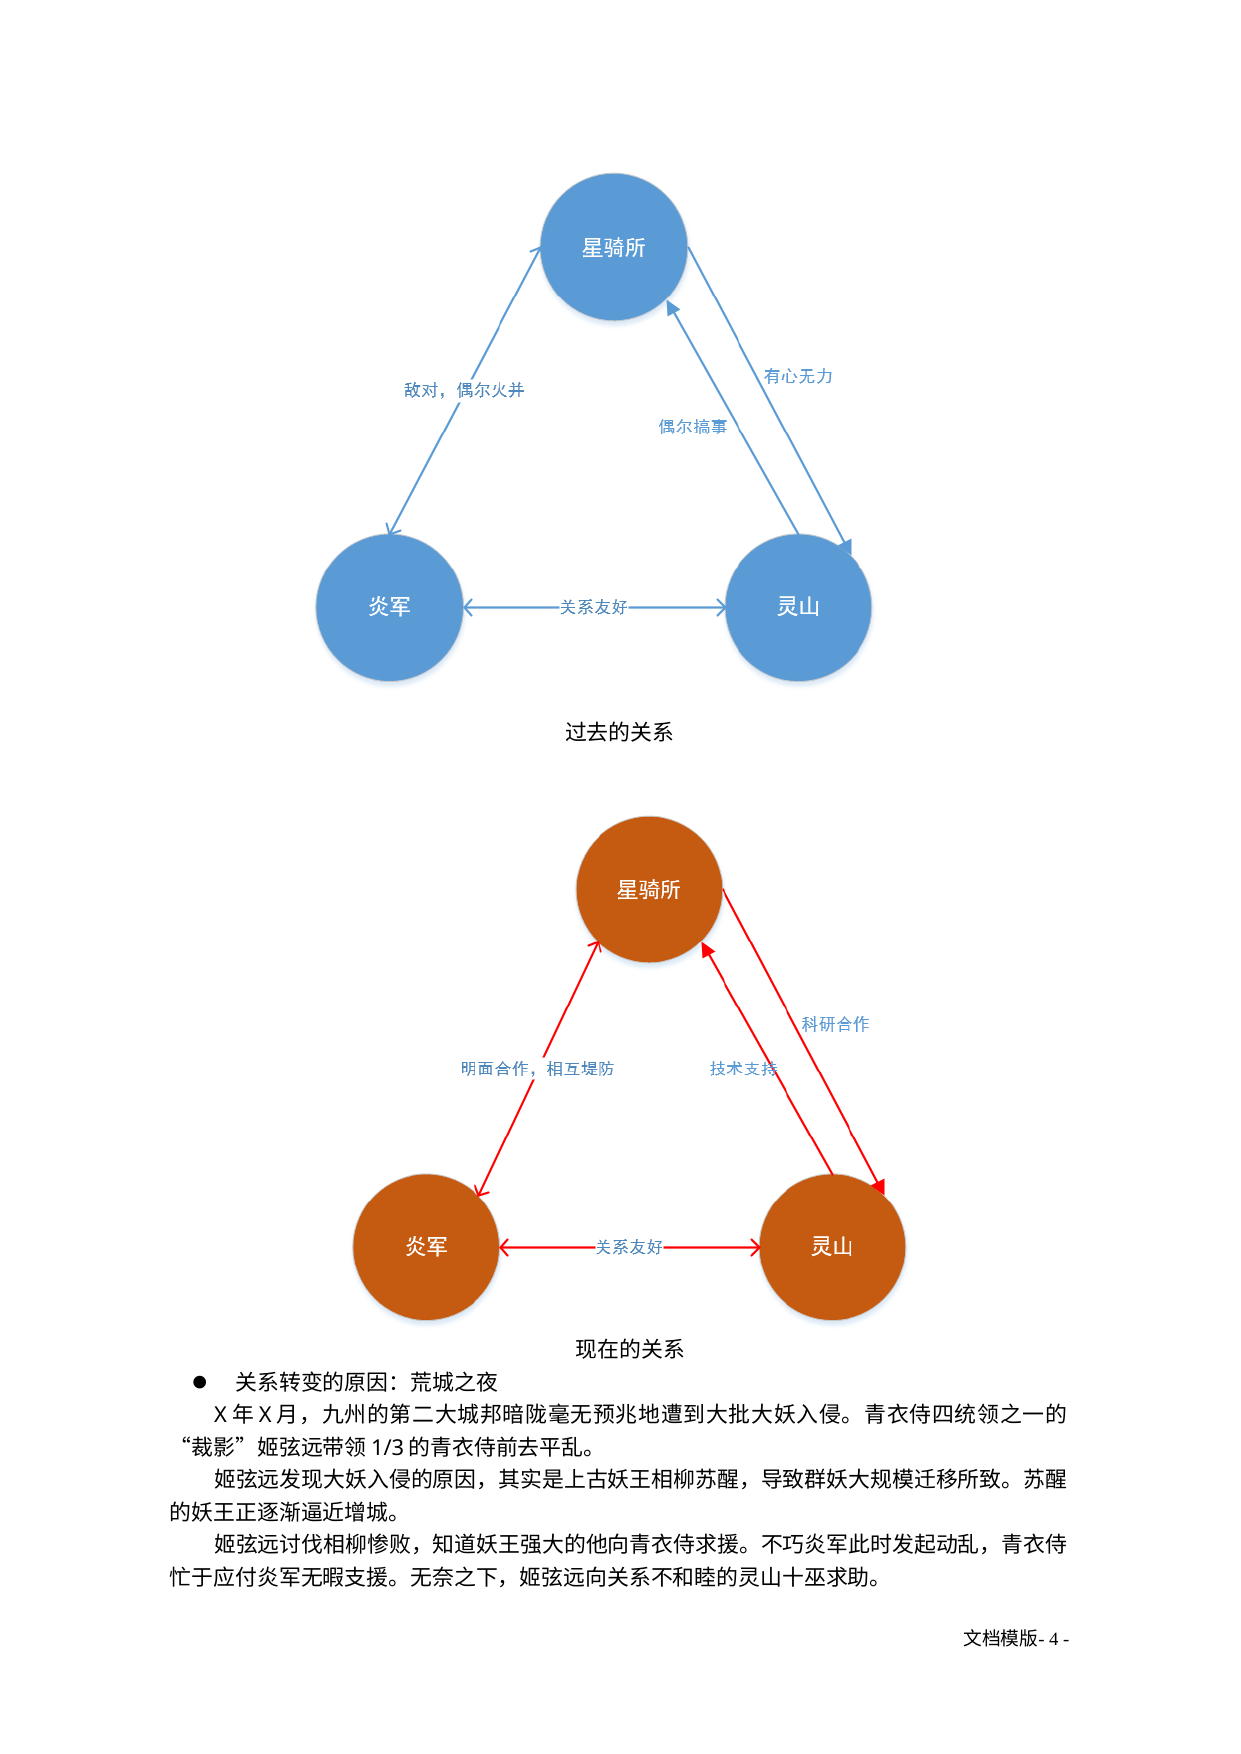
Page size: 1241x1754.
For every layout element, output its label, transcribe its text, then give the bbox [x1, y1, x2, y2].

text 现在的关系 [191, 1332, 1069, 1364]
text X年X月，九州的第二大城邦暗陇毫无预兆地遭到大批大妖入侵。青衣侍四统领之一的“裁影”姬弦远带领1/3的青衣侍前去平乱。 [169, 1397, 1069, 1462]
picture [261, 162, 978, 705]
list 关系转变的原因：荒城之夜 [191, 1364, 1069, 1397]
text 过去的关系 [169, 714, 1069, 747]
picture [349, 812, 912, 1332]
text 姬弦远讨伐相柳惨败，知道妖王强大的他向青衣侍求援。不巧炎军此时发起动乱，青衣侍忙于应付炎军无暇支援。无奈之下，姬弦远向关系不和睦的灵山十巫求助。 [169, 1527, 1069, 1592]
text 姬弦远发现大妖入侵的原因，其实是上古妖王相柳苏醒，导致群妖大规模迁移所致。苏醒的妖王正逐渐逼近增城。 [169, 1462, 1069, 1527]
